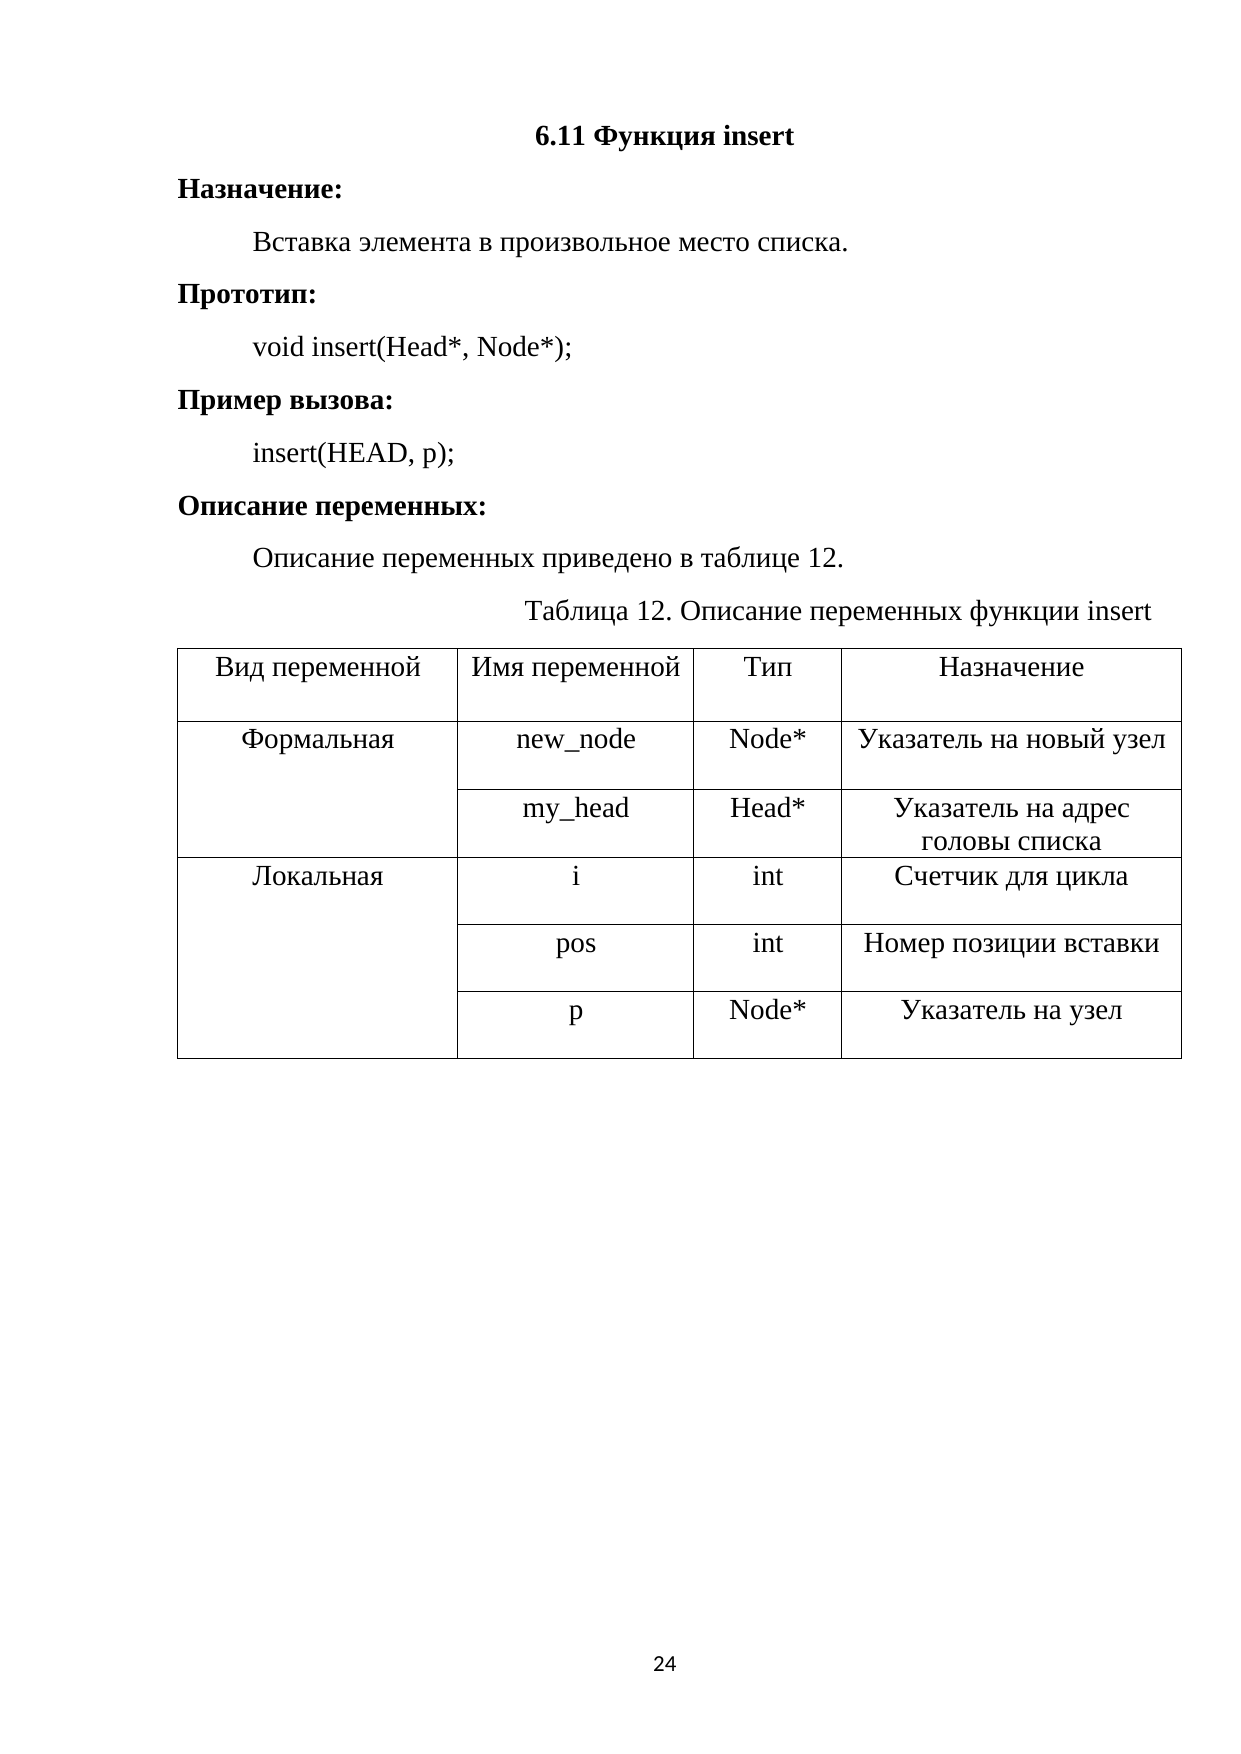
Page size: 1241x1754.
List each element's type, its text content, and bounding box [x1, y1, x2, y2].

table_cell Указатель на новый узел [842, 722, 1181, 789]
table_cell Указатель на узел [842, 992, 1181, 1058]
text Вставка элемента в произвольное место списка. [177, 224, 1152, 257]
table_header Имя переменной [458, 649, 693, 721]
text Прототип: [177, 277, 1152, 310]
text Назначение: [177, 171, 1152, 204]
table_cell Счетчик для цикла [842, 858, 1181, 924]
text Пример вызова: [177, 382, 1152, 416]
text 6.11 Функция insert [177, 118, 1152, 152]
table_cell Локальная [178, 858, 457, 1058]
table_header Тип [694, 649, 841, 721]
table_header Вид переменной [178, 649, 457, 721]
table_cell Node* [694, 722, 841, 789]
table_cell Формальная [178, 722, 457, 857]
table_cell new_node [458, 722, 693, 789]
table_cell pos [458, 925, 693, 991]
table_cell int [694, 858, 841, 924]
table_cell int [694, 925, 841, 991]
table_cell Указатель на адрес головы списка [842, 790, 1181, 857]
text insert(HEAD, p); [177, 435, 1152, 468]
table_cell Head* [694, 790, 841, 857]
table_cell i [458, 858, 693, 924]
table_cell my_head [458, 790, 693, 857]
text Таблица 12. Описание переменных функции insert [177, 593, 1152, 627]
text Описание переменных приведено в таблице 12. [177, 541, 1152, 574]
text void insert(Head*, Node*); [177, 329, 1152, 363]
table_cell Node* [694, 992, 841, 1058]
table_header Назначение [842, 649, 1181, 721]
table_cell Номер позиции вставки [842, 925, 1181, 991]
text Описание переменных: [177, 488, 1152, 521]
table_cell p [458, 992, 693, 1058]
